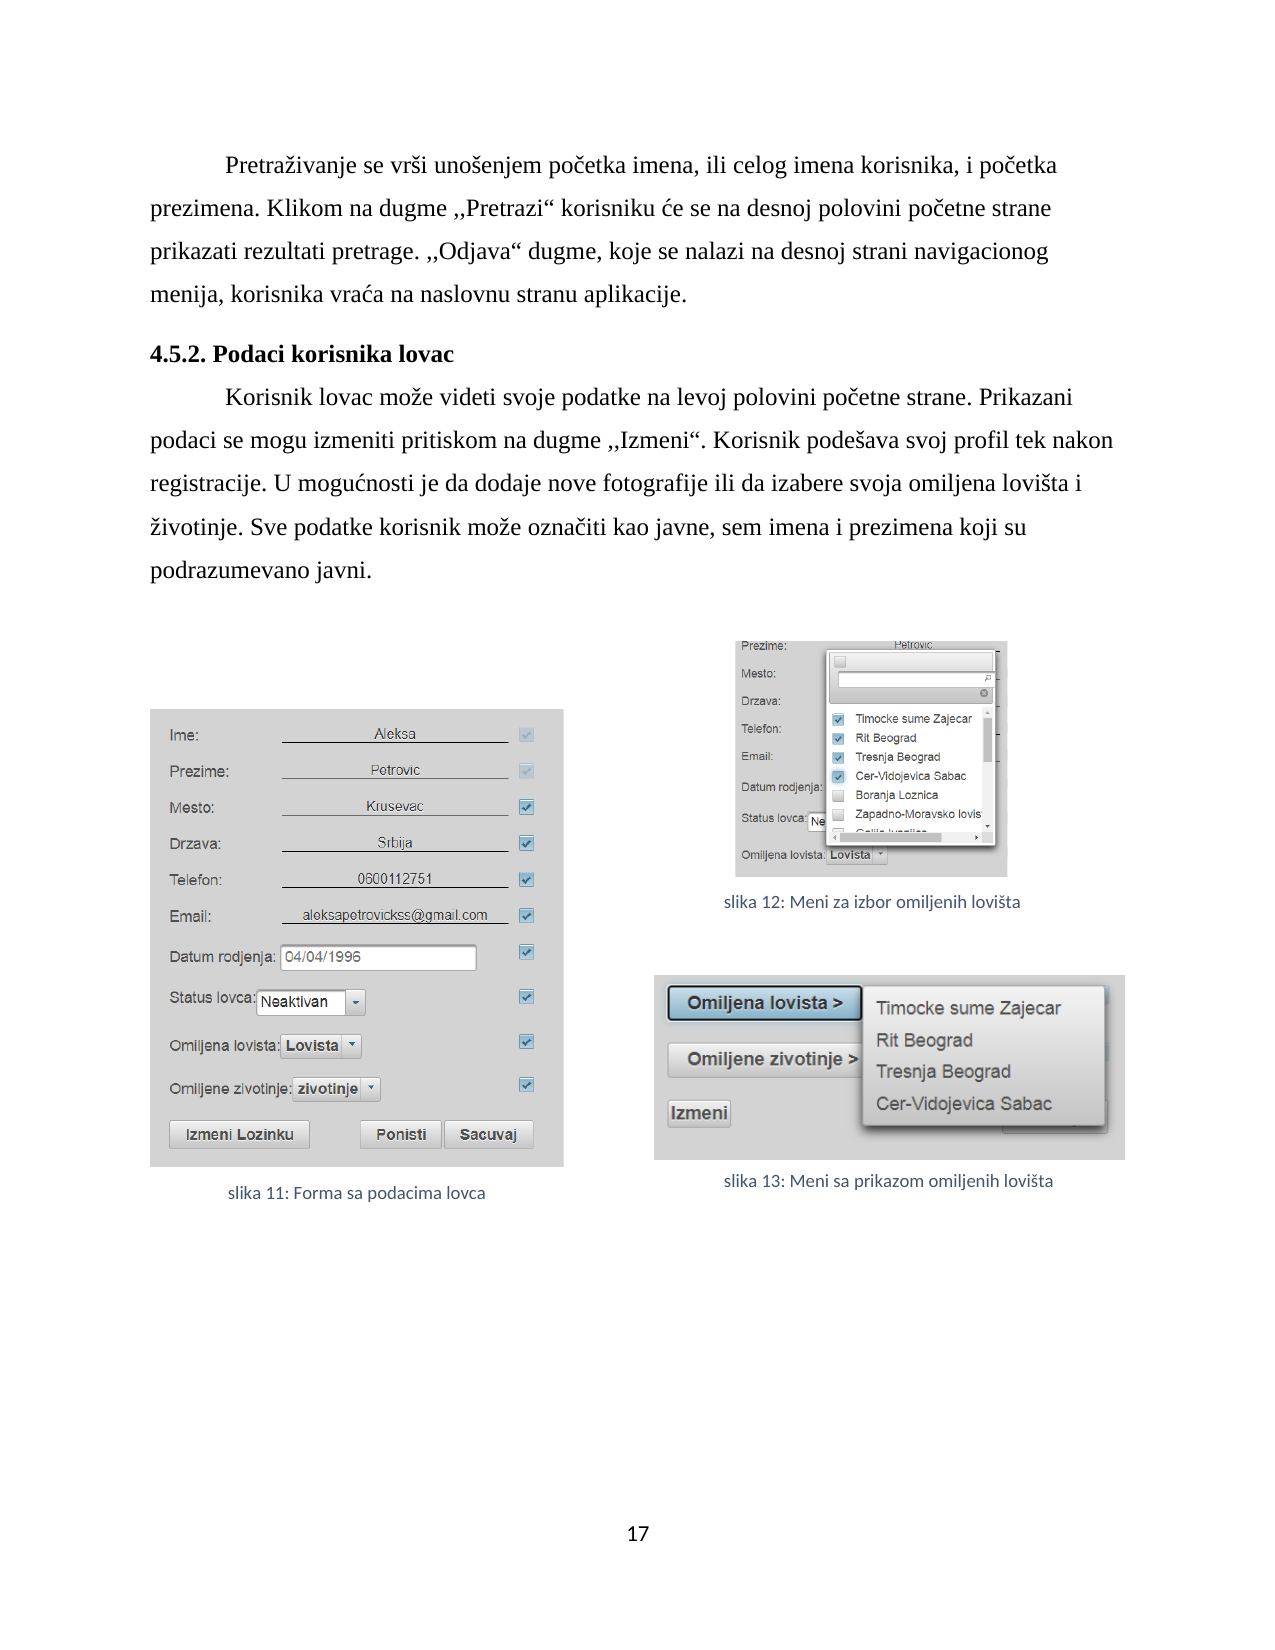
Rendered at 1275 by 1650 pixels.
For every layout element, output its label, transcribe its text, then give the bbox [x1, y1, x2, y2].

picture [654, 975, 1125, 1160]
picture [735, 641, 1008, 877]
picture [150, 709, 564, 1167]
text Pretraživanje se vrši unošenjem početka imena, ili celog imena korisnika, i početka prezimena. Klikom na dugme ,,Pretrazi“ korisniku će se na desnoj polovini početne strane prikazati rezultati pretrage. ,,Odjava“ dugme, koje se nalazi na desnoj strani navigacionog menija, korisnika vraća na naslovnu stranu aplikacije. [150, 150, 1125, 308]
text Korisnik lovac može videti svoje podatke na levoj polovini početne strane. Prikazani podaci se mogu izmeniti pritiskom na dugme ,,Izmeni“. Korisnik podešava svoj profil tek nakon registracije. U mogućnosti je da dodaje nove fotografije ili da izabere svoja omiljena lovišta i životinje. Sve podatke korisnik može označiti kao javne, sem imena i prezimena koji su podrazumevano javni. [150, 382, 1125, 583]
subtitle 4.5.2. Podaci korisnika lovac [150, 339, 1125, 368]
